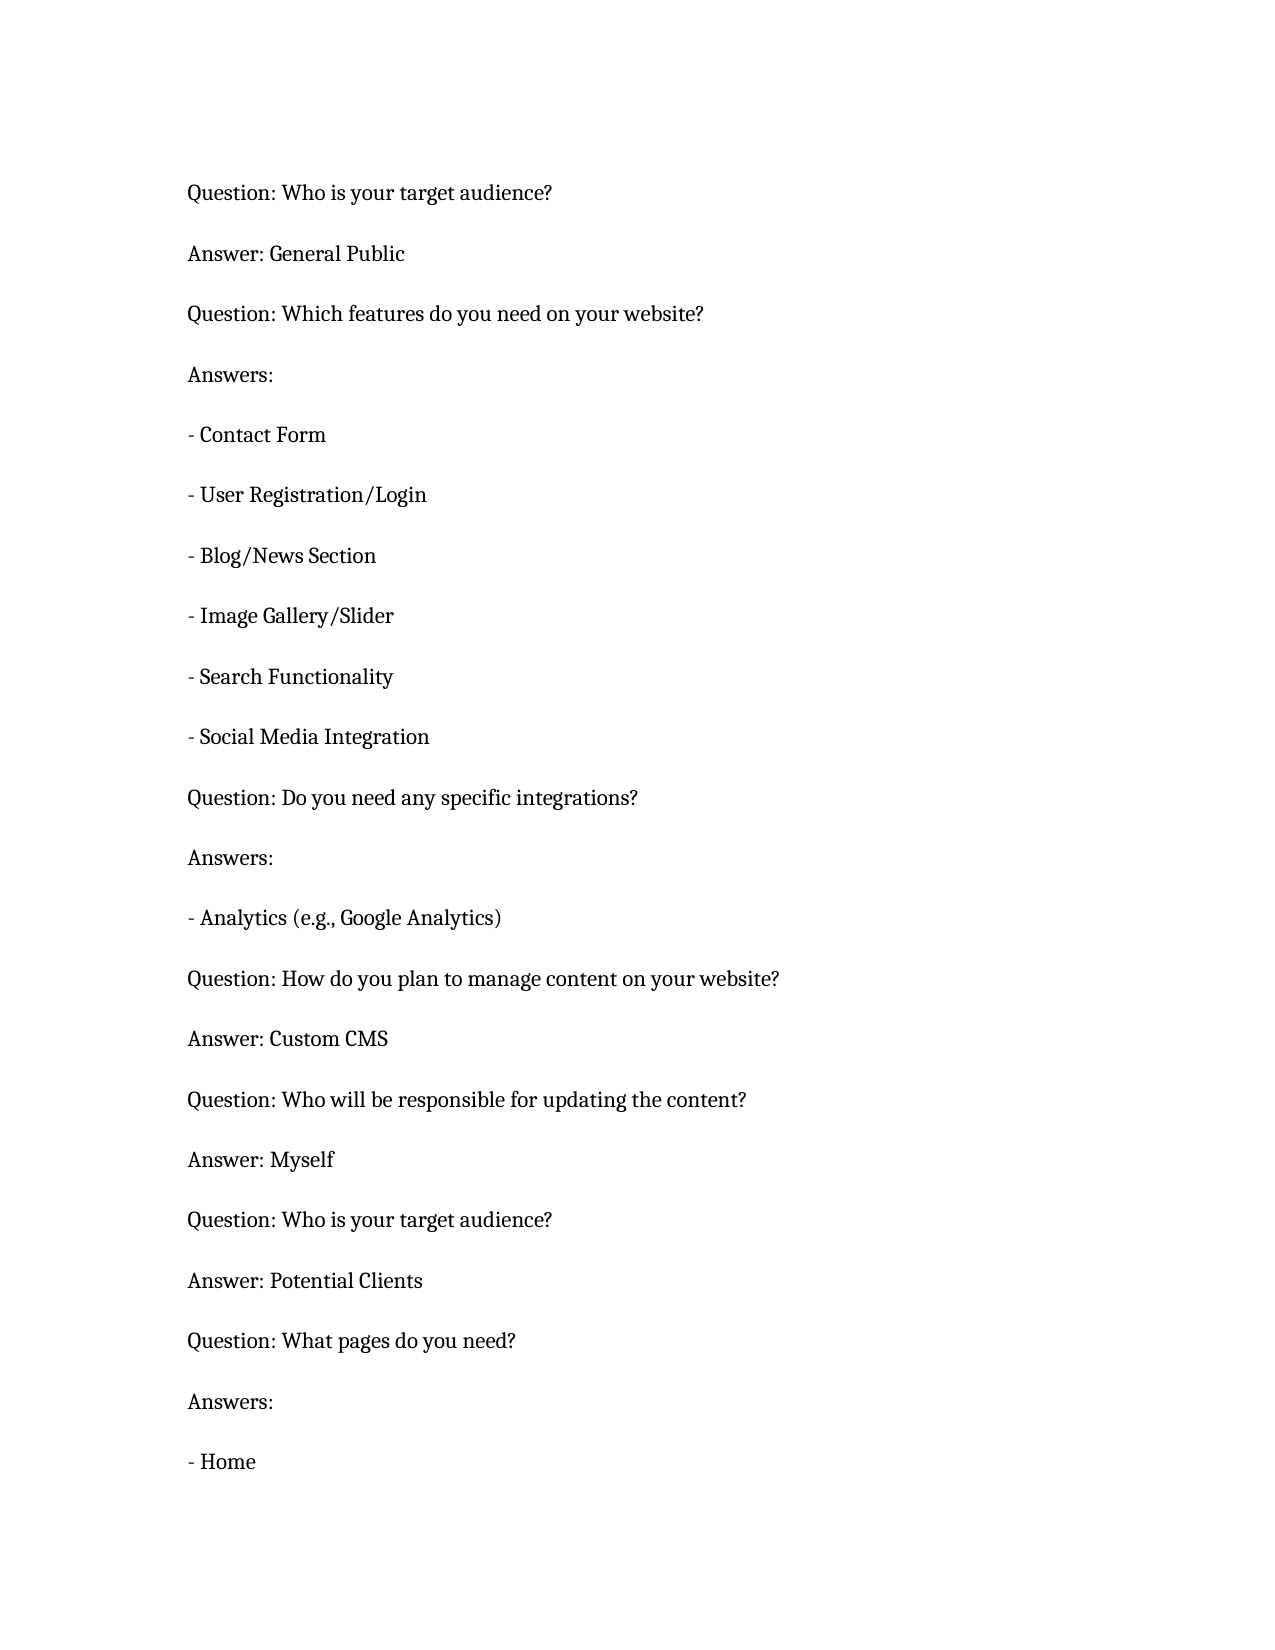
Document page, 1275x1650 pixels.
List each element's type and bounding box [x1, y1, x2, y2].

text [187, 150, 1087, 1475]
